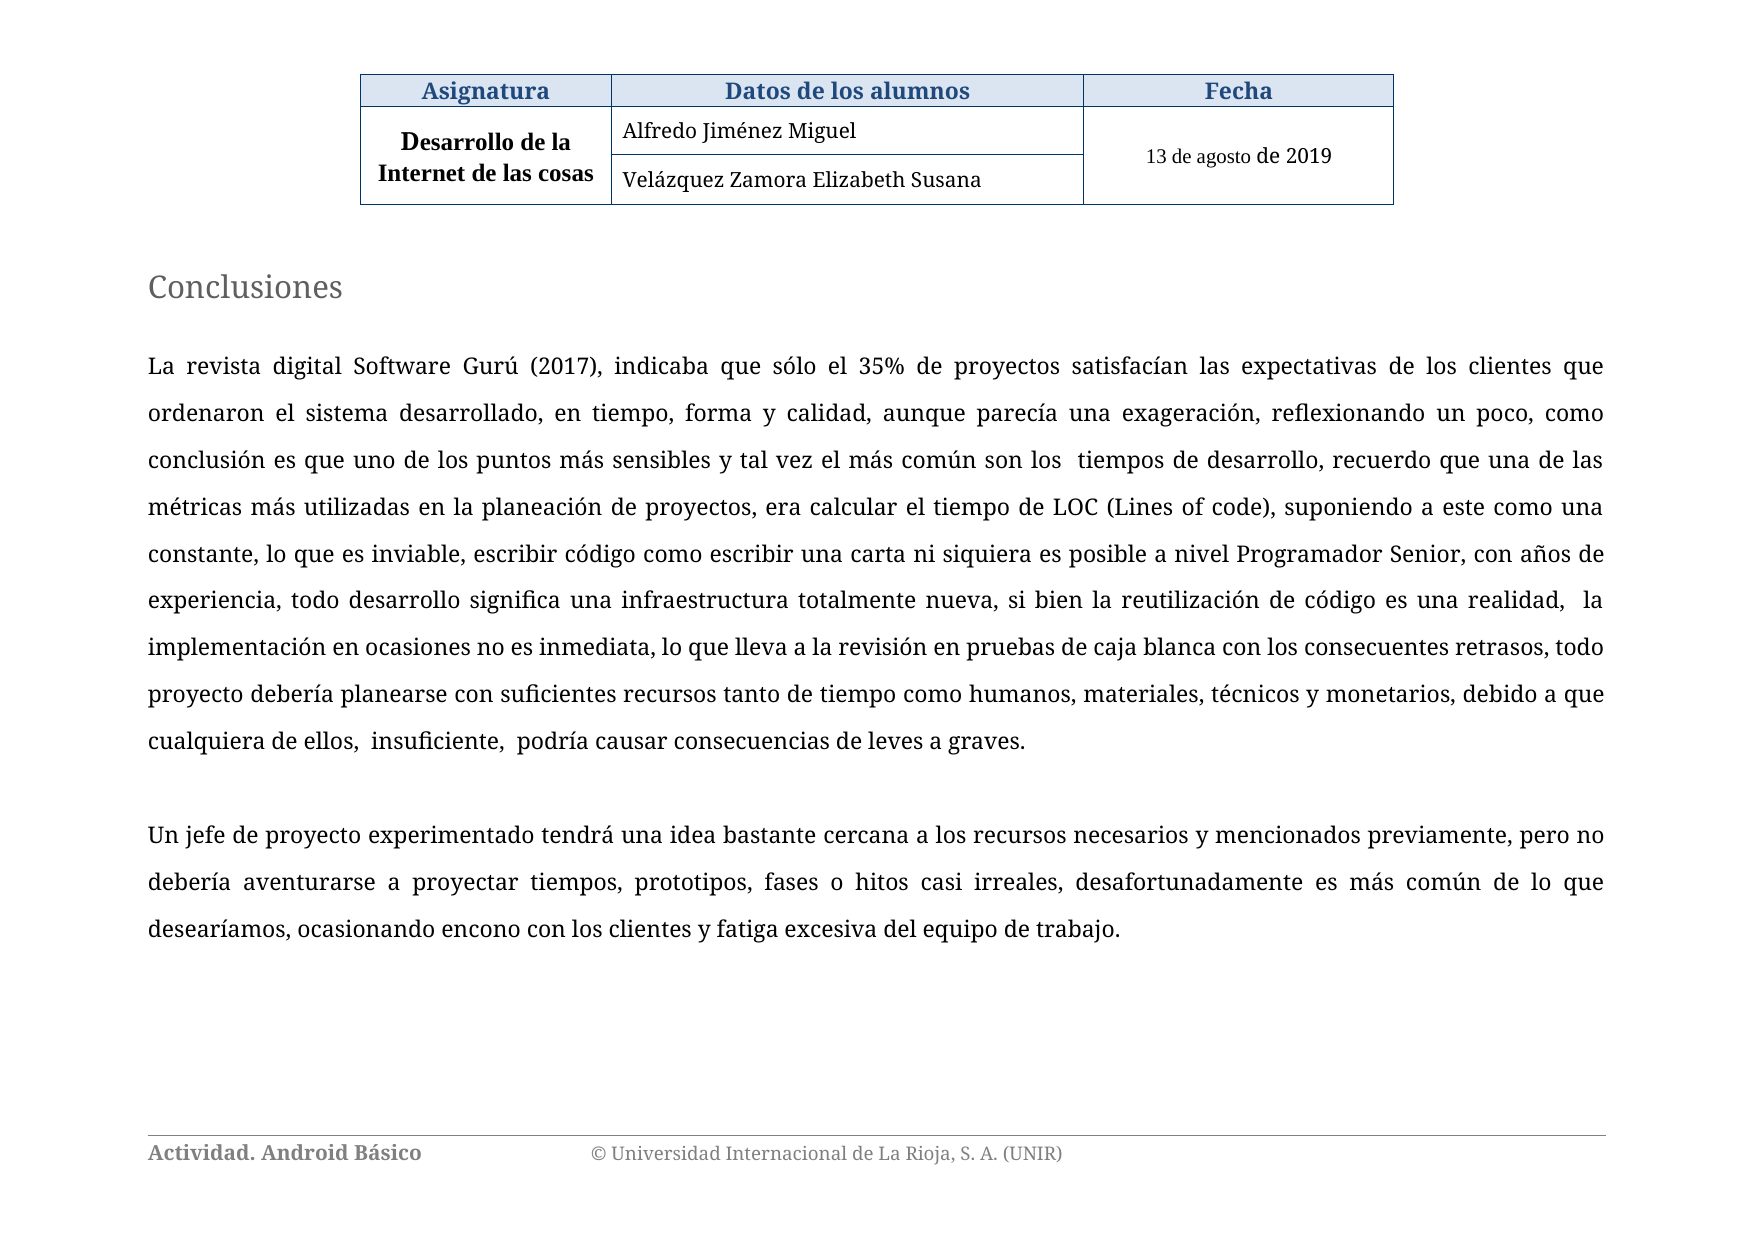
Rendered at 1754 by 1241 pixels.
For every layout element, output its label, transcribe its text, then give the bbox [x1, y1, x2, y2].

text Conclusiones [148, 265, 1606, 307]
text Un jefe de proyecto experimentado tendrá una idea bastante cercana a los recursos necesarios y mencionados previamente, pero no debería aventurarse a proyectar tiempos, prototipos, fases o hitos casi irreales, desafortunadamente es más común de lo que desearíamos, ocasionando encono con los clientes y fatiga excesiva del equipo de trabajo. [148, 819, 1606, 944]
text La revista digital Software Gurú (2017), indicaba que sólo el 35% de proyectos satisfacían las expectativas de los clientes que ordenaron el sistema desarrollado, en tiempo, forma y calidad, aunque parecía una exageración, reflexionando un poco, como conclusión es que uno de los puntos más sensibles y tal vez el más común son los tiempos de desarrollo, recuerdo que una de las métricas más utilizadas en la planeación de proyectos, era calcular el tiempo de LOC (Lines of code), suponiendo a este como una constante, lo que es inviable, escribir código como escribir una carta ni siquiera es posible a nivel Programador Senior, con años de experiencia, todo desarrollo significa una infraestructura totalmente nueva, si bien la reutilización de código es una realidad, la implementación en ocasiones no es inmediata, lo que lleva a la revisión en pruebas de caja blanca con los consecuentes retrasos, todo proyecto debería planearse con suficientes recursos tanto de tiempo como humanos, materiales, técnicos y monetarios, debido a que cualquiera de ellos, insuficiente, podría causar consecuencias de leves a graves. [148, 350, 1606, 756]
